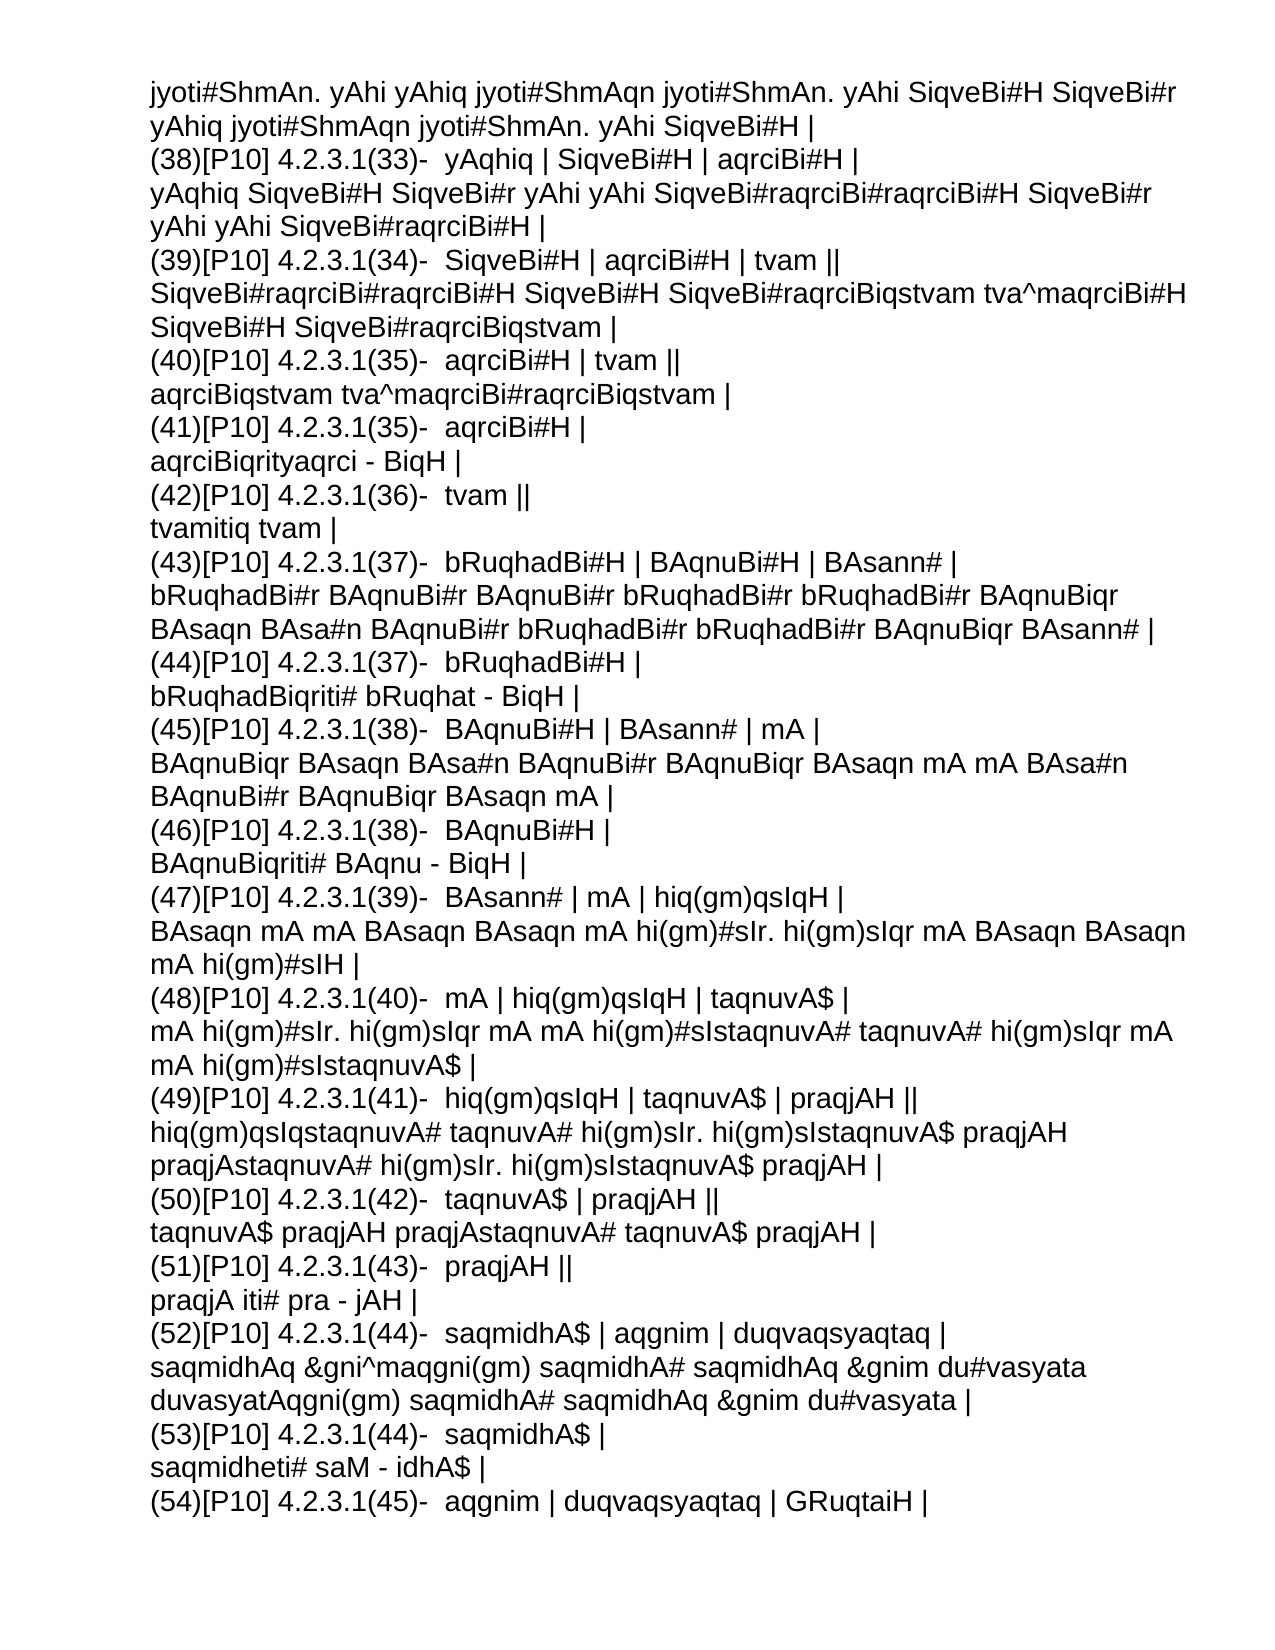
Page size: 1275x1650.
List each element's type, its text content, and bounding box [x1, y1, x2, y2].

text (45)[P10] 4.2.3.1(38)- BAqnuBi#H | BAsann# | mA | [150, 712, 1200, 746]
text (49)[P10] 4.2.3.1(41)- hiq(gm)qsIqH | taqnuvA$ | praqjAH || [150, 1081, 1200, 1115]
text tvamitiq tvam | [150, 511, 1200, 544]
text mA hi(gm)#sIr. hi(gm)sIqr mA mA hi(gm)#sIstaqnuvA# taqnuvA# hi(gm)sIqr mA mA hi(gm)#sIstaqnuvA$ | [150, 1014, 1200, 1081]
text aqrciBiqrityaqrci - BiqH | [150, 444, 1200, 477]
text saqmidhAq &gni^maqgni(gm) saqmidhA# saqmidhAq &gnim du#vasyata duvasyatAqgni(gm) saqmidhA# saqmidhAq &gnim du#vasyata | [150, 1349, 1200, 1417]
text (51)[P10] 4.2.3.1(43)- praqjAH || [150, 1249, 1200, 1282]
text (54)[P10] 4.2.3.1(45)- aqgnim | duqvaqsyaqtaq | GRuqtaiH | [150, 1484, 1200, 1517]
text (40)[P10] 4.2.3.1(35)- aqrciBi#H | tvam || [150, 343, 1200, 377]
text jyoti#ShmAn. yAhi yAhiq jyoti#ShmAqn jyoti#ShmAn. yAhi SiqveBi#H SiqveBi#r yAhiq jyoti#ShmAqn jyoti#ShmAn. yAhi SiqveBi#H | [150, 75, 1200, 142]
text BAqnuBiqriti# BAqnu - BiqH | [150, 846, 1200, 880]
text taqnuvA$ praqjAH praqjAstaqnuvA# taqnuvA$ praqjAH | [150, 1215, 1200, 1249]
text (44)[P10] 4.2.3.1(37)- bRuqhadBi#H | [150, 645, 1200, 679]
text (53)[P10] 4.2.3.1(44)- saqmidhA$ | [150, 1417, 1200, 1450]
text praqjA iti# pra - jAH | [150, 1282, 1200, 1316]
text (41)[P10] 4.2.3.1(35)- aqrciBi#H | [150, 410, 1200, 444]
text (50)[P10] 4.2.3.1(42)- taqnuvA$ | praqjAH || [150, 1182, 1200, 1215]
text (39)[P10] 4.2.3.1(34)- SiqveBi#H | aqrciBi#H | tvam || [150, 243, 1200, 276]
text bRuqhadBiqriti# bRuqhat - BiqH | [150, 679, 1200, 712]
text aqrciBiqstvam tva^maqrciBi#raqrciBiqstvam | [150, 377, 1200, 410]
text (38)[P10] 4.2.3.1(33)- yAqhiq | SiqveBi#H | aqrciBi#H | [150, 142, 1200, 176]
text (42)[P10] 4.2.3.1(36)- tvam || [150, 477, 1200, 511]
text BAsaqn mA mA BAsaqn BAsaqn mA hi(gm)#sIr. hi(gm)sIqr mA BAsaqn BAsaqn mA hi(gm)#sIH | [150, 913, 1200, 981]
text (43)[P10] 4.2.3.1(37)- bRuqhadBi#H | BAqnuBi#H | BAsann# | [150, 544, 1200, 578]
text (46)[P10] 4.2.3.1(38)- BAqnuBi#H | [150, 813, 1200, 846]
text yAqhiq SiqveBi#H SiqveBi#r yAhi yAhi SiqveBi#raqrciBi#raqrciBi#H SiqveBi#r yAhi yAhi SiqveBi#raqrciBi#H | [150, 176, 1200, 243]
text (48)[P10] 4.2.3.1(40)- mA | hiq(gm)qsIqH | taqnuvA$ | [150, 981, 1200, 1014]
text (47)[P10] 4.2.3.1(39)- BAsann# | mA | hiq(gm)qsIqH | [150, 880, 1200, 913]
text BAqnuBiqr BAsaqn BAsa#n BAqnuBi#r BAqnuBiqr BAsaqn mA mA BAsa#n BAqnuBi#r BAqnuBiqr BAsaqn mA | [150, 746, 1200, 813]
text hiq(gm)qsIqstaqnuvA# taqnuvA# hi(gm)sIr. hi(gm)sIstaqnuvA$ praqjAH praqjAstaqnuvA# hi(gm)sIr. hi(gm)sIstaqnuvA$ praqjAH | [150, 1115, 1200, 1182]
text (52)[P10] 4.2.3.1(44)- saqmidhA$ | aqgnim | duqvaqsyaqtaq | [150, 1316, 1200, 1349]
text saqmidheti# saM - idhA$ | [150, 1450, 1200, 1484]
text bRuqhadBi#r BAqnuBi#r BAqnuBi#r bRuqhadBi#r bRuqhadBi#r BAqnuBiqr BAsaqn BAsa#n BAqnuBi#r bRuqhadBi#r bRuqhadBi#r BAqnuBiqr BAsann# | [150, 578, 1200, 645]
text SiqveBi#raqrciBi#raqrciBi#H SiqveBi#H SiqveBi#raqrciBiqstvam tva^maqrciBi#H SiqveBi#H SiqveBi#raqrciBiqstvam | [150, 276, 1200, 343]
